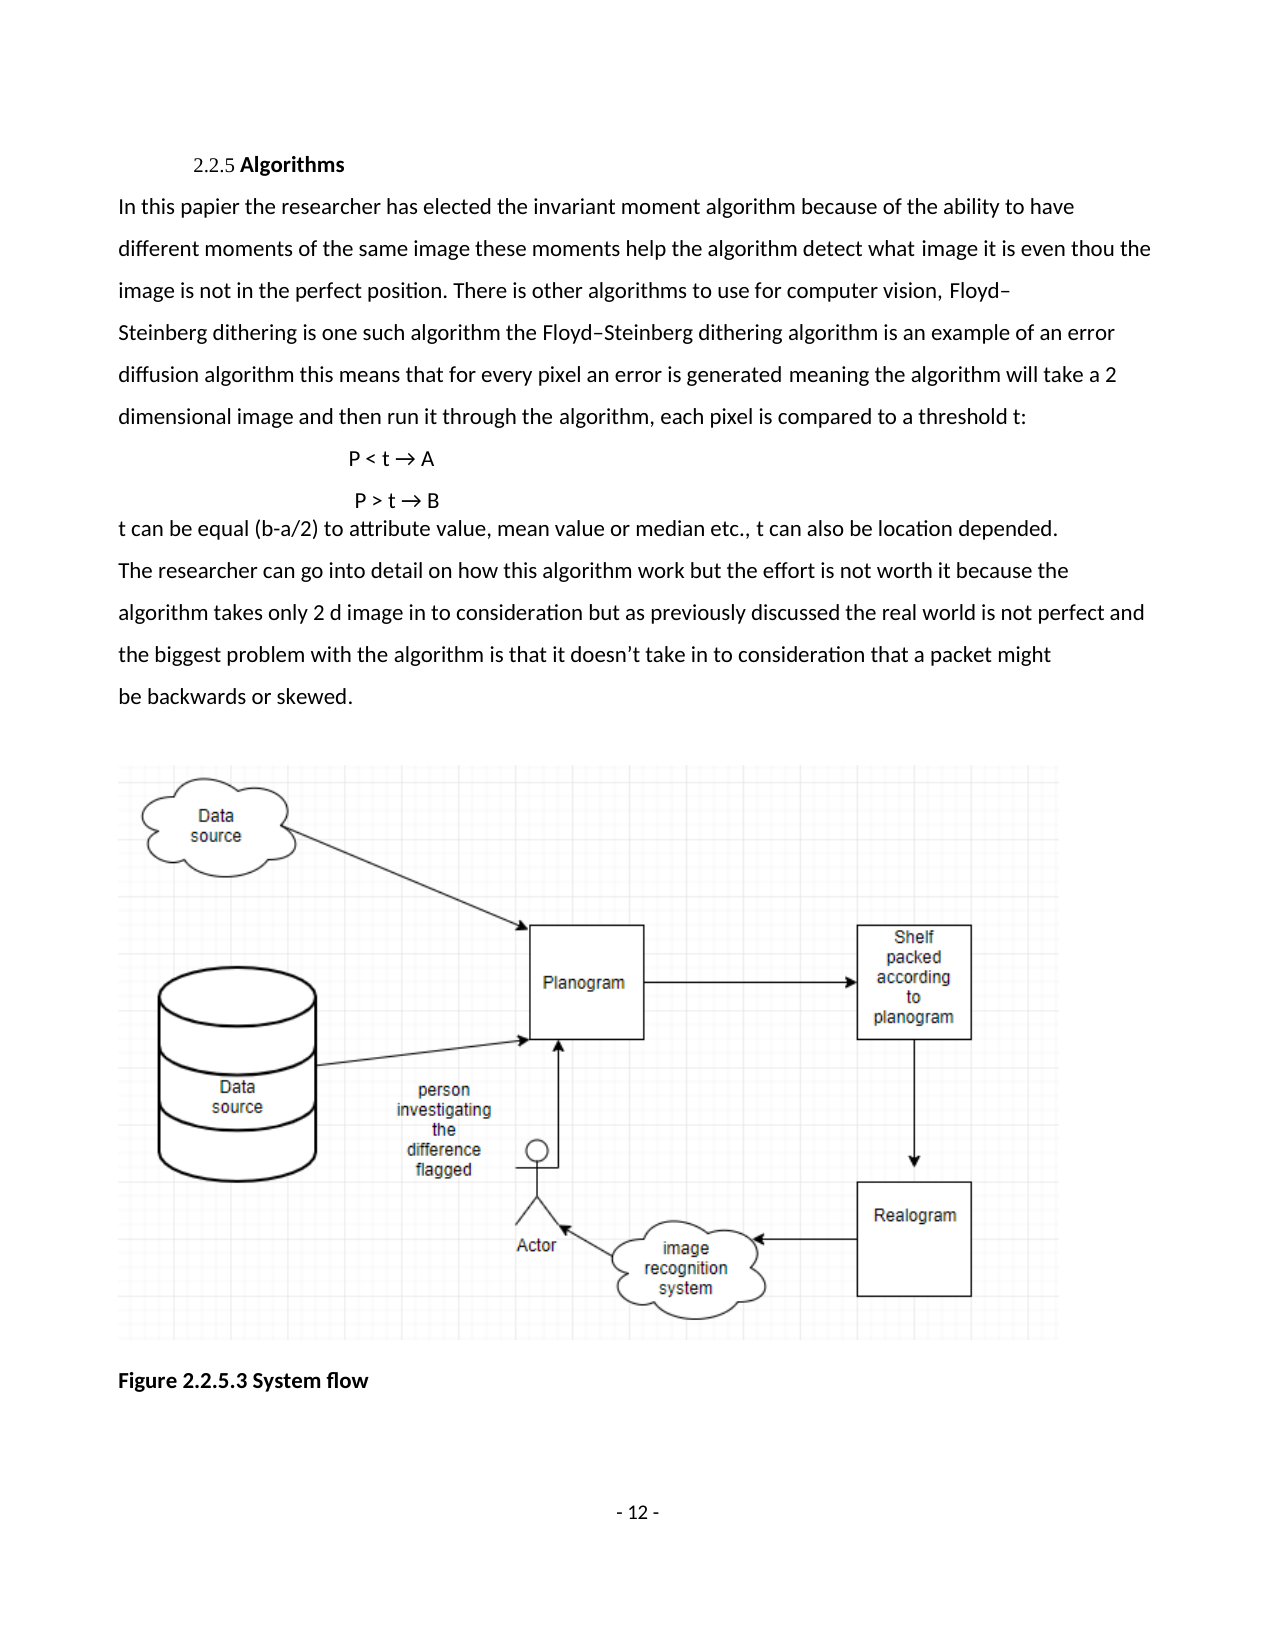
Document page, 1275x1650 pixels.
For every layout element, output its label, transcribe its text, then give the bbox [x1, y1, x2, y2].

text t can be equal (b-a/2) to attribute value, mean value or median etc., t can also be location depended. The researcher can go into detail on how this algorithm work but the effort is not worth it because the algorithm takes only 2 d image in to consideration but as previously discussed the real world is not perfect and the biggest problem with the algorithm is that it doesn’t take in to consideration that a packet might be backwards or skewed. [118, 514, 1157, 710]
text P > t → B [354, 486, 1157, 514]
text In this papier the researcher has elected the invariant moment algorithm because of the ability to have different moments of the same image these moments help the algorithm detect what image it is even thou the image is not in the perfect position. There is other algorithms to use for computer vision, Floyd–Steinberg dithering is one such algorithm the Floyd–Steinberg dithering algorithm is an example of an error diffusion algorithm this means that for every pixel an error is generated meaning the algorithm will take a 2 dimensional image and then run it through the algorithm, each pixel is compared to a threshold t: [118, 192, 1157, 430]
text P < t → A [268, 444, 1157, 472]
picture [118, 765, 1059, 1340]
subtitle Algorithms [193, 150, 1157, 178]
